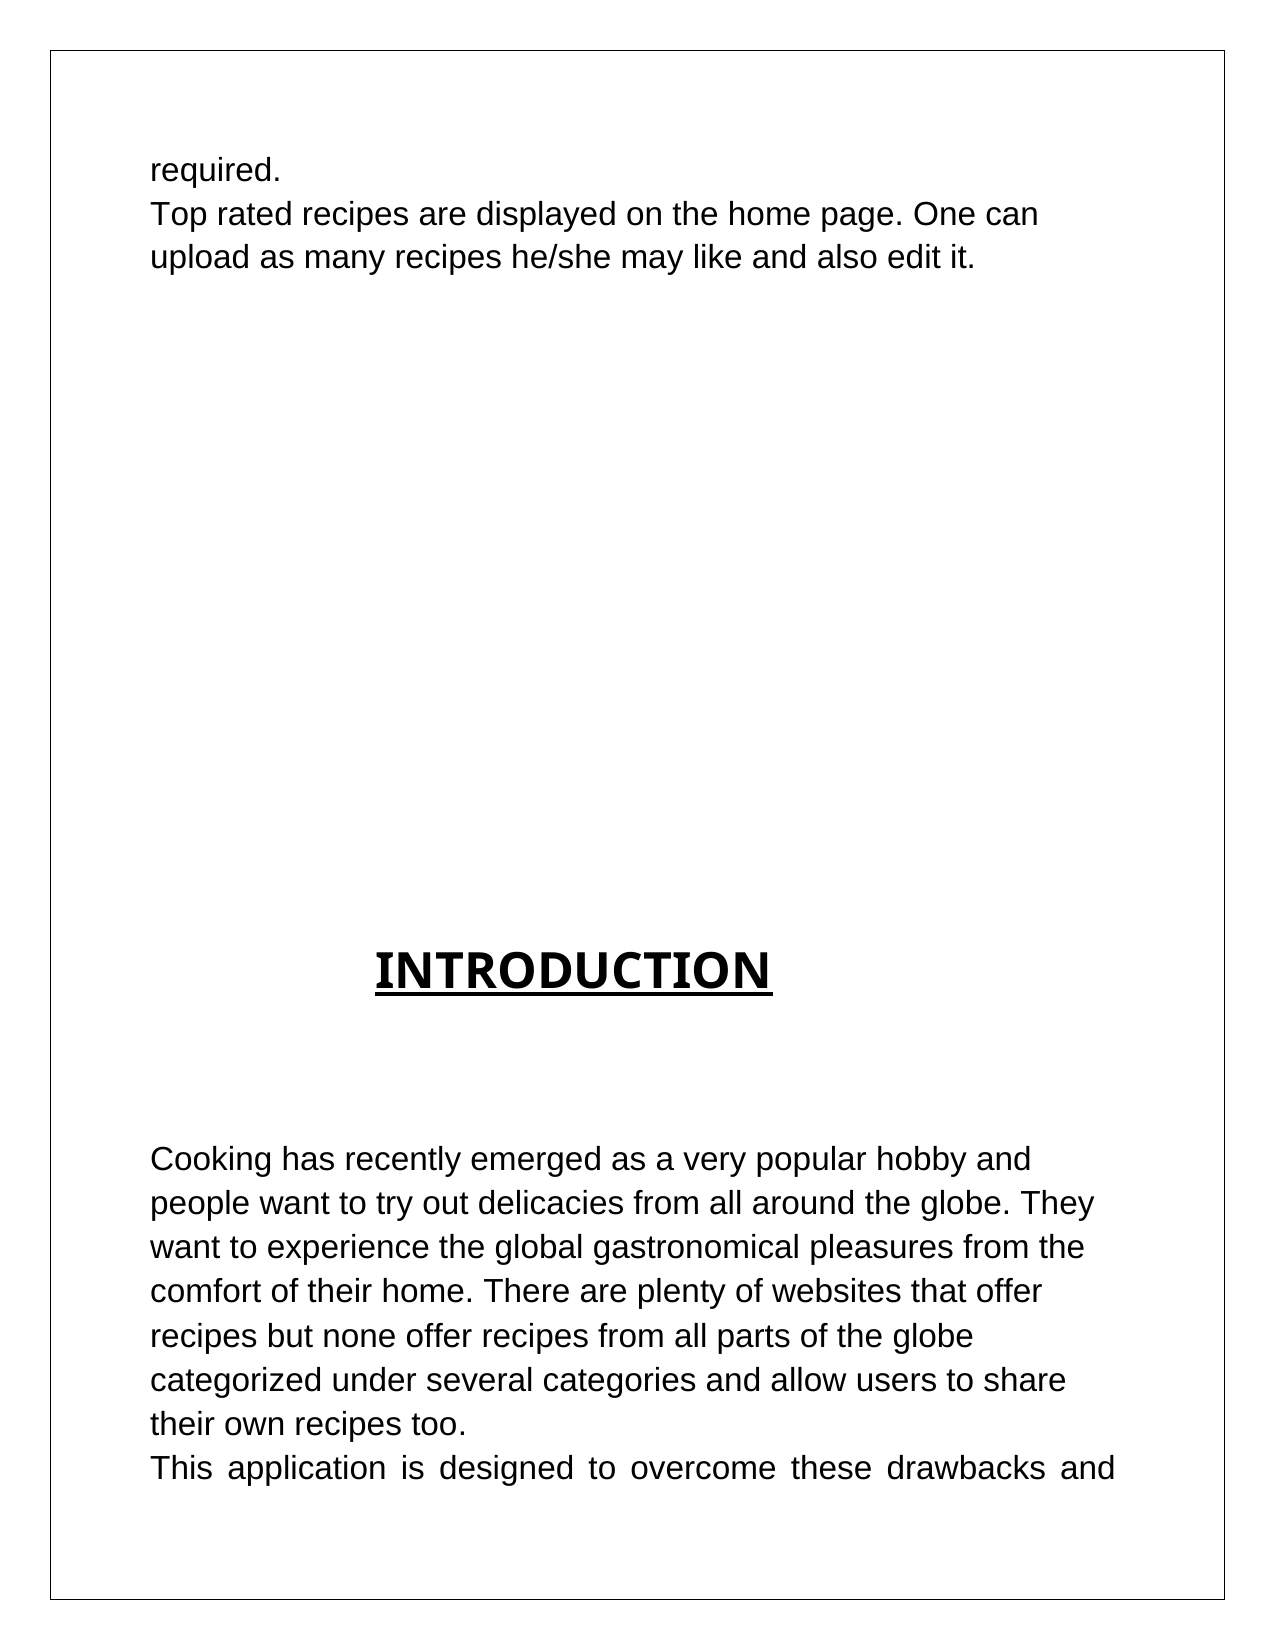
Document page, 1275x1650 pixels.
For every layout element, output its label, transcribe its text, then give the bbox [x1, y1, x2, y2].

text INTRODUCTION [375, 935, 1125, 1003]
text Cooking has recently emerged as a very popular hobby and people want to try out delicacies from all around the globe. They want to experience the global gastronomical pleasures from the comfort of their home. There are plenty of websites that offer recipes but none offer recipes from all parts of the globe categorized under several categories and allow users to share their own recipes too. [150, 1139, 1117, 1442]
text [150, 1448, 1117, 1487]
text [150, 150, 1125, 188]
text Top rated recipes are displayed on the home page. One can upload as many recipes he/she may like and also edit it. [150, 194, 1125, 276]
